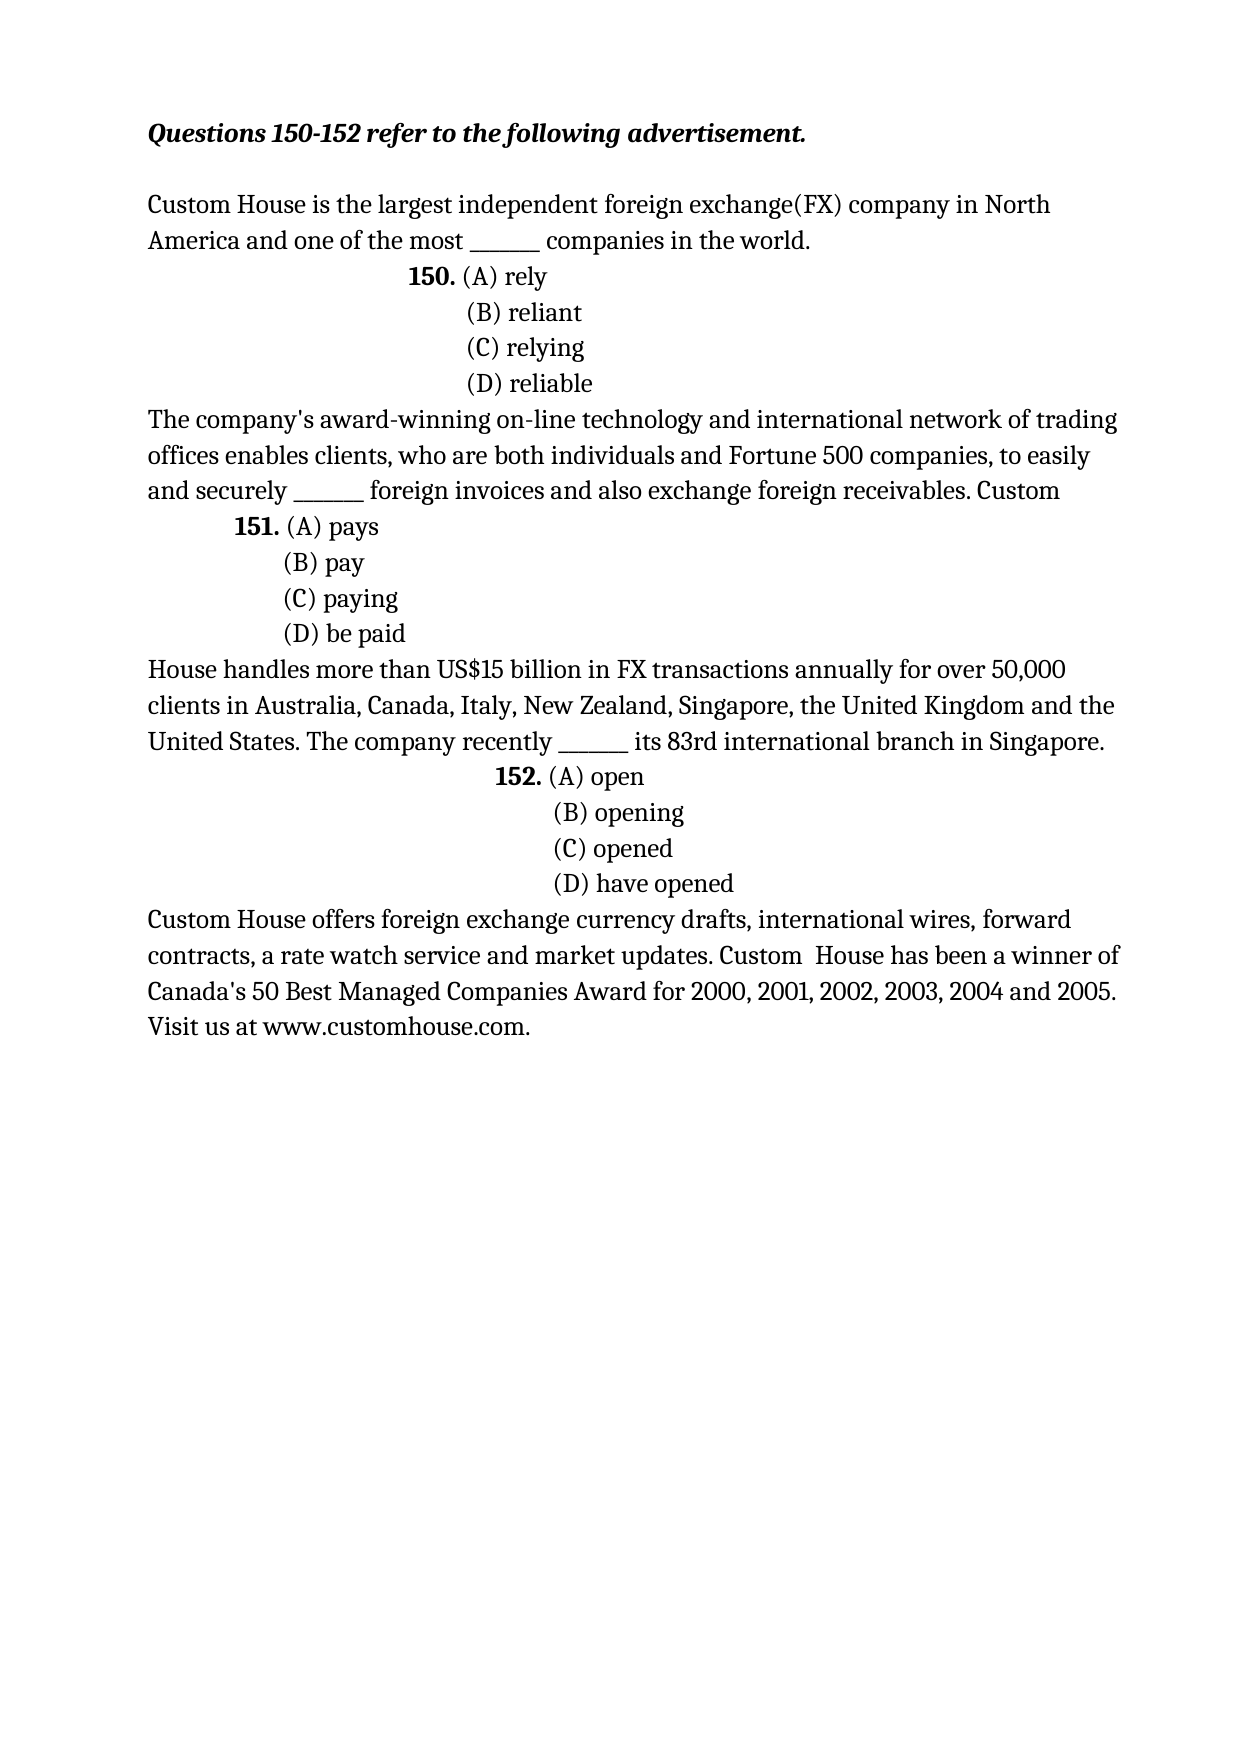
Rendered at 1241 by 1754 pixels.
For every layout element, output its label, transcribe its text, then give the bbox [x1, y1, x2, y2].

text Questions 150-152 refer to the following advertisement. [148, 118, 1122, 149]
text 150. (A) rely (B) reliant (C) relying (D) reliable The company's award-winning on-line technology and international network of trading offices enables clients, who are both individuals and Fortune 500 companies, to easily and securely _______ foreign invoices and also exchange foreign receivables. Custom 151. (A) pays (B) pay (C) paying (D) be paid House handles more than US$15 billion in FX transactions annually for over 50,000 clients in Australia, Canada, Italy, New Zealand, Singapore, the United Kingdom and the United States. The company recently _______ its 83rd international branch in Singapore. 152. (A) open (B) opening (C) opened (D) have opened Custom House offers foreign exchange currency drafts, international wires, forward contracts, a rate watch service and market updates. Custom House has been a winner of Canada's 50 Best Managed Companies Award for 2000, 2001, 2002, 2003, 2004 and 2005. Visit us at www.customhouse.com. [148, 261, 1122, 1042]
text Custom House is the largest independent foreign exchange(FX) company in North America and one of the most _______ companies in the world. [148, 154, 1122, 256]
